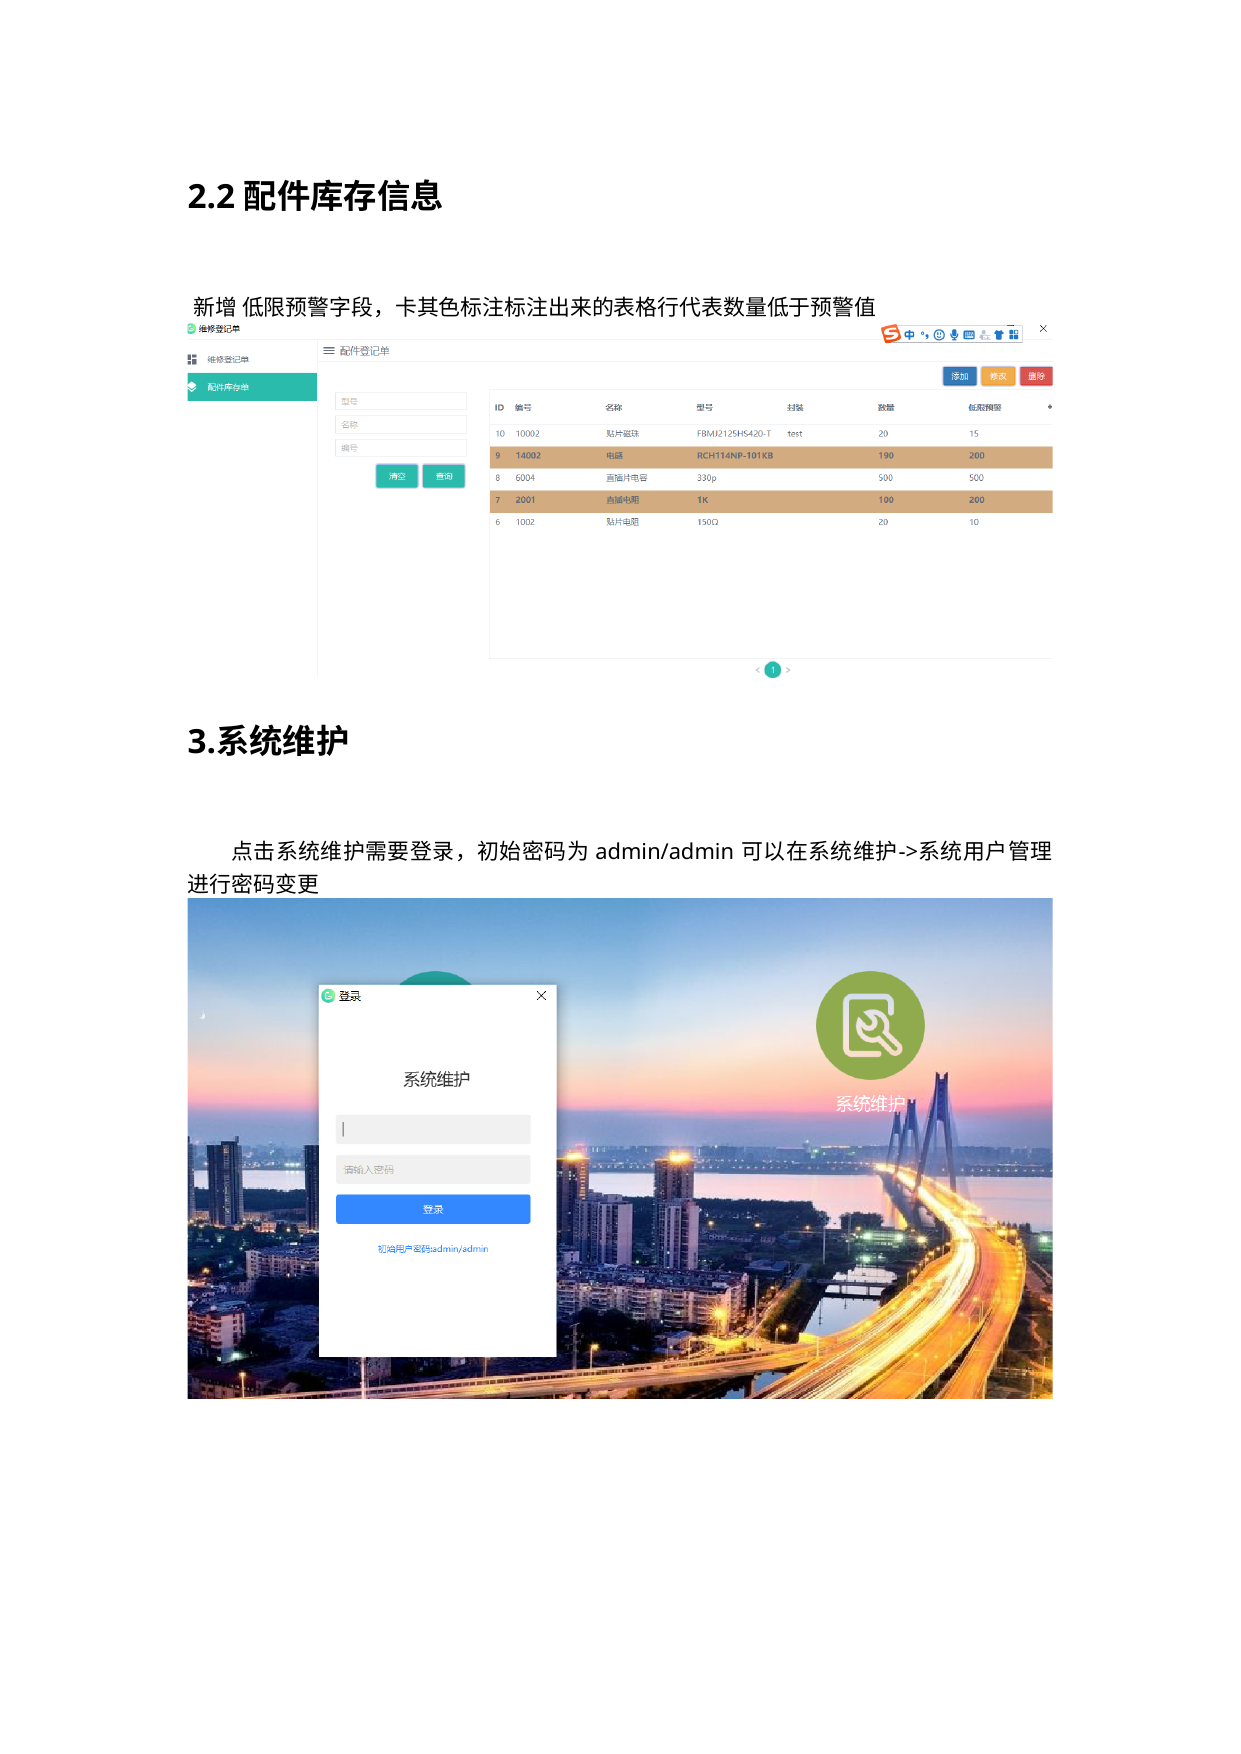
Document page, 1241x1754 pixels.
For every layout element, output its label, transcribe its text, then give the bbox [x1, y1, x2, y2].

subtitle 3.系统维护 [187, 706, 1053, 771]
text 新增 低限预警字段，卡其色标注标注出来的表格行代表数量低于预警值 [187, 289, 1053, 321]
picture [187, 321, 1053, 678]
picture [187, 898, 1053, 1399]
subtitle 2.2 配件库存信息 [187, 162, 1053, 227]
text 点击系统维护需要登录，初始密码为admin/admin 可以在系统维护->系统用户管理 进行密码变更 [187, 834, 1053, 898]
